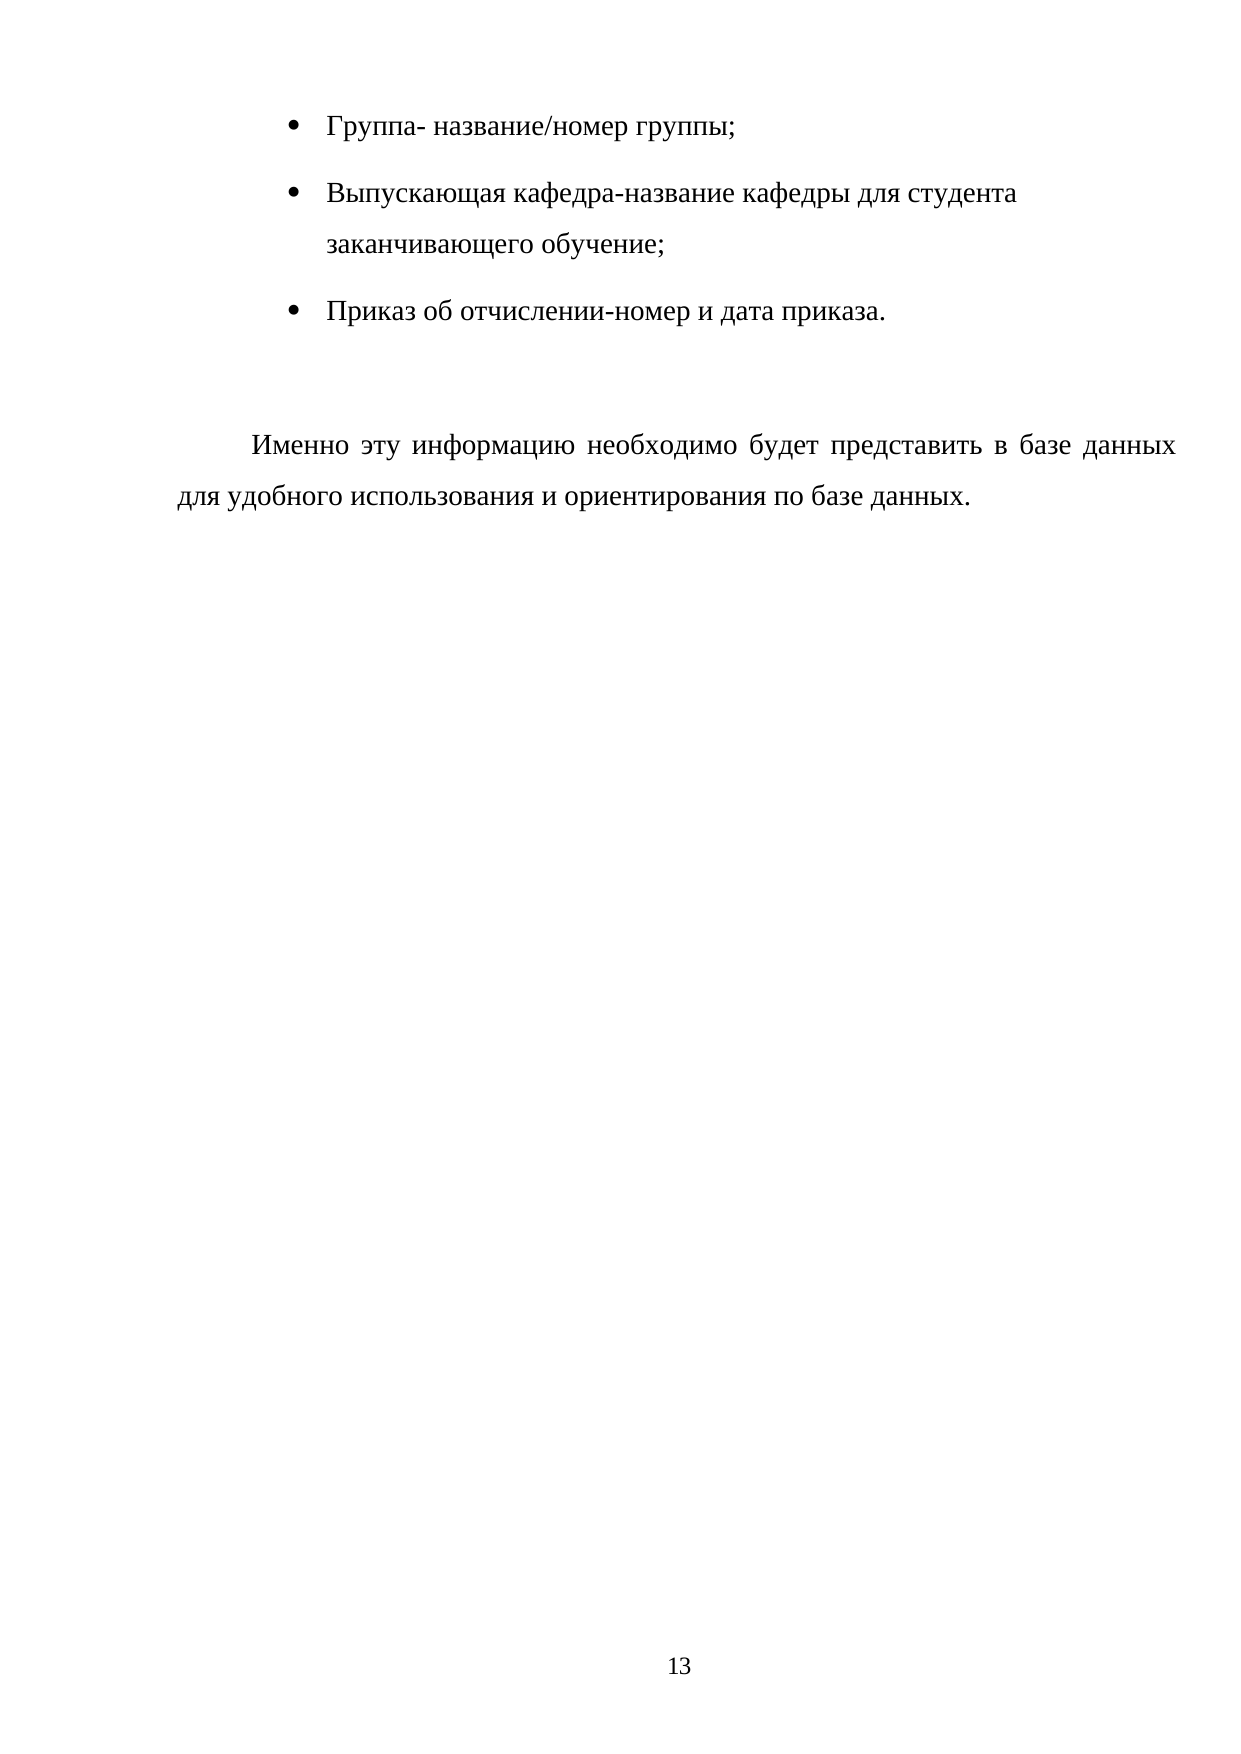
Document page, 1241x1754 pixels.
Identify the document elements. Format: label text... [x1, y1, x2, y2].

list Приказ об отчислении-номер и дата приказа. [288, 293, 1192, 327]
list Группа- название/номер группы; [288, 108, 1192, 142]
list Выпускающая кафедра-название кафедры для студента заканчивающего обучение; [288, 176, 1192, 259]
text Именно эту информацию необходимо будет представить в базе данных для удобного использования и ориентирования по базе данных. [177, 427, 1192, 511]
